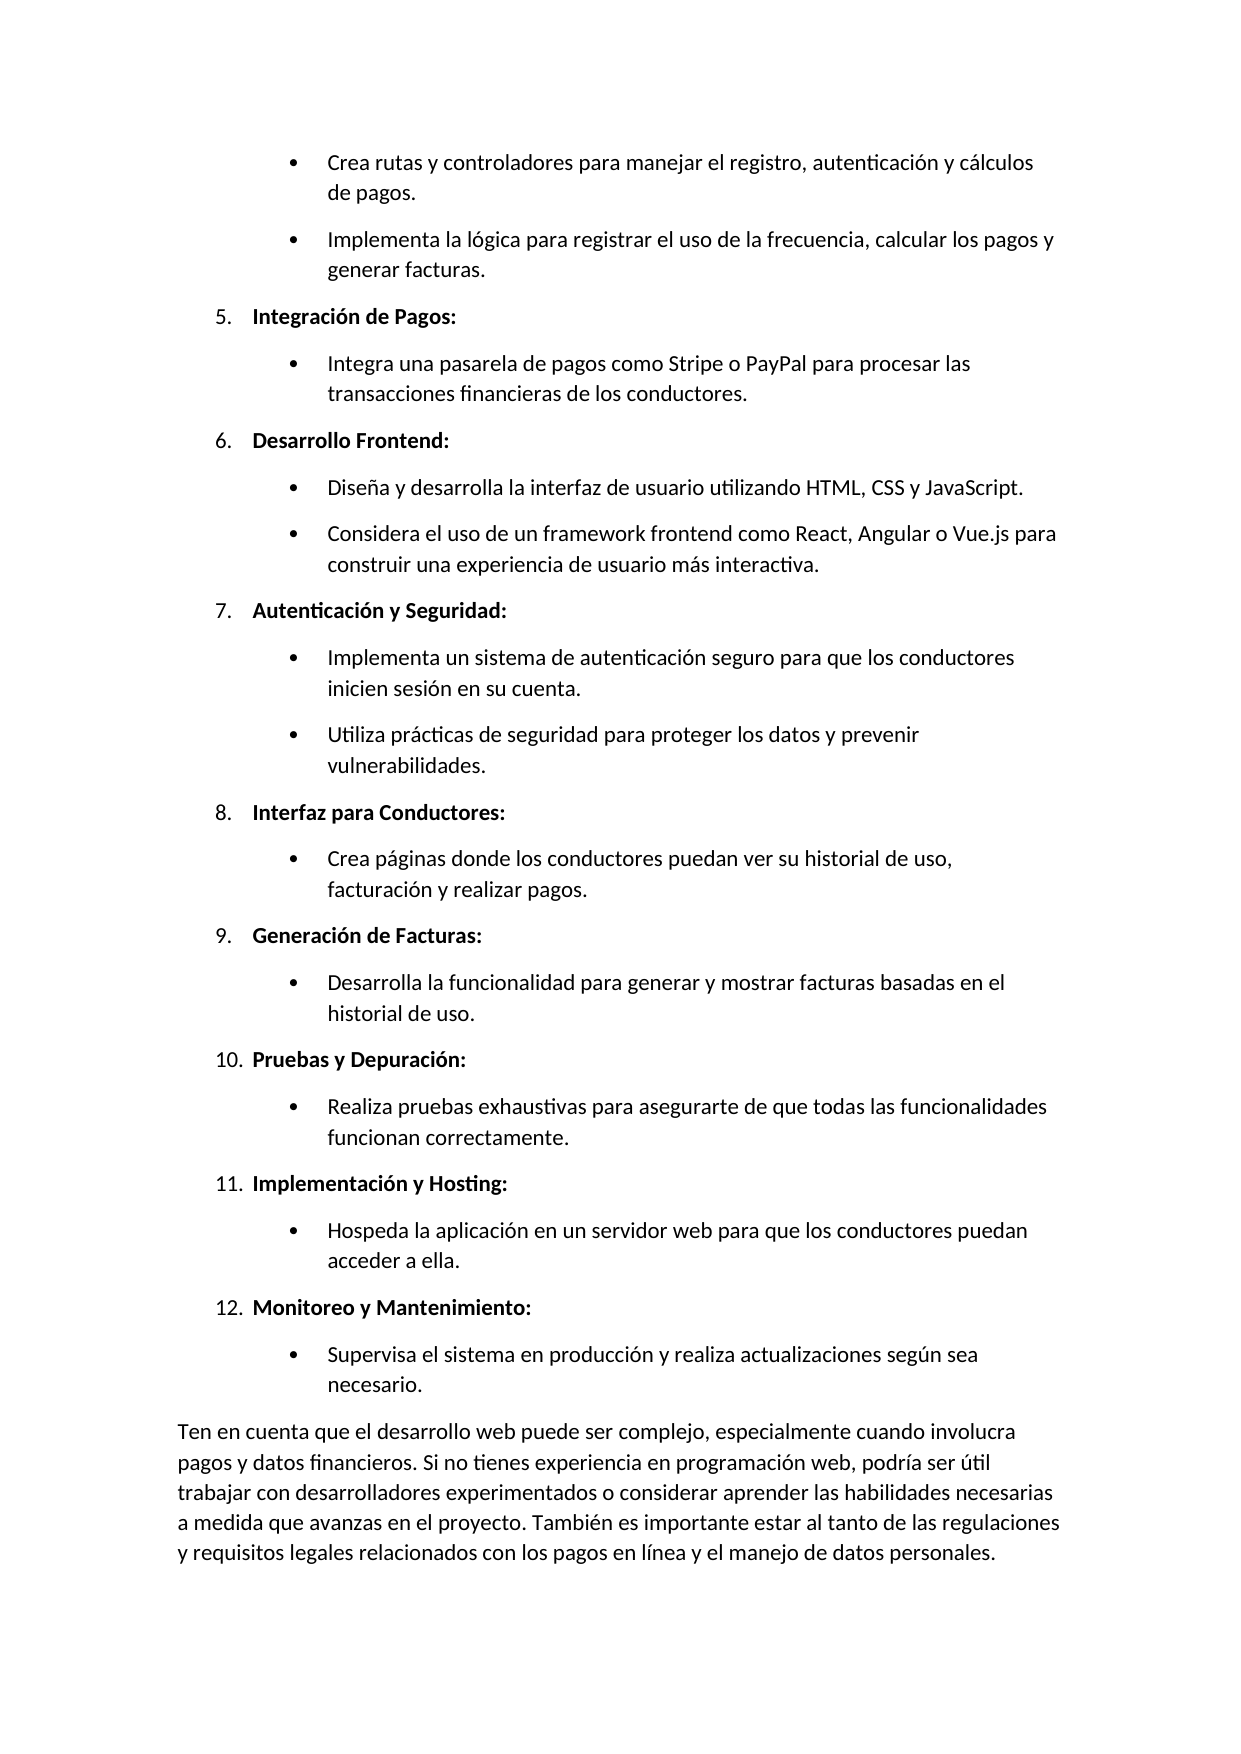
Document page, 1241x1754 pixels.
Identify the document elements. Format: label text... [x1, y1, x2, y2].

list Crea páginas donde los conductores puedan ver su historial de uso, facturación y realizar pagos. [290, 844, 1063, 903]
list Realiza pruebas exhaustivas para asegurarte de que todas las funcionalidades funcionan correctamente. [290, 1092, 1063, 1151]
list Utiliza prácticas de seguridad para proteger los datos y prevenir vulnerabilidades. [290, 721, 1063, 779]
list Implementa un sistema de autenticación seguro para que los conductores inicien sesión en su cuenta. [290, 643, 1063, 702]
text Ten en cuenta que el desarrollo web puede ser complejo, especialmente cuando involucra pagos y datos financieros. Si no tienes experiencia en programación web, podría ser útil trabajar con desarrolladores experimentados o considerar aprender las habilidades necesarias a medida que avanzas en el proyecto. También es importante estar al tanto de las regulaciones y requisitos legales relacionados con los pagos en línea y el manejo de datos personales. [177, 1417, 1063, 1566]
list Interfaz para Conductores: [215, 798, 1063, 826]
list Autenticación y Seguridad: [215, 597, 1063, 624]
list Integra una pasarela de pagos como Stripe o PayPal para procesar las transacciones financieras de los conductores. [290, 349, 1063, 407]
list Generación de Facturas: [215, 922, 1063, 949]
list Supervisa el sistema en producción y realiza actualizaciones según sea necesario. [290, 1340, 1063, 1398]
list Implementación y Hosting: [215, 1169, 1063, 1197]
list Desarrolla la funcionalidad para generar y mostrar facturas basadas en el historial de uso. [290, 968, 1063, 1027]
list Integración de Pagos: [215, 302, 1063, 330]
list Pruebas y Depuración: [215, 1046, 1063, 1073]
list Considera el uso de un framework frontend como React, Angular o Vue.js para construir una experiencia de usuario más interactiva. [290, 519, 1063, 578]
list Implementa la lógica para registrar el uso de la frecuencia, calcular los pagos y generar facturas. [290, 225, 1063, 283]
list Crea rutas y controladores para manejar el registro, autenticación y cálculos de pagos. [290, 148, 1063, 206]
list Desarrollo Frontend: [215, 426, 1063, 454]
list Diseña y desarrolla la interfaz de usuario utilizando HTML, CSS y JavaScript. [290, 473, 1063, 501]
list Hospeda la aplicación en un servidor web para que los conductores puedan acceder a ella. [290, 1216, 1063, 1274]
list Monitoreo y Mantenimiento: [215, 1293, 1063, 1321]
